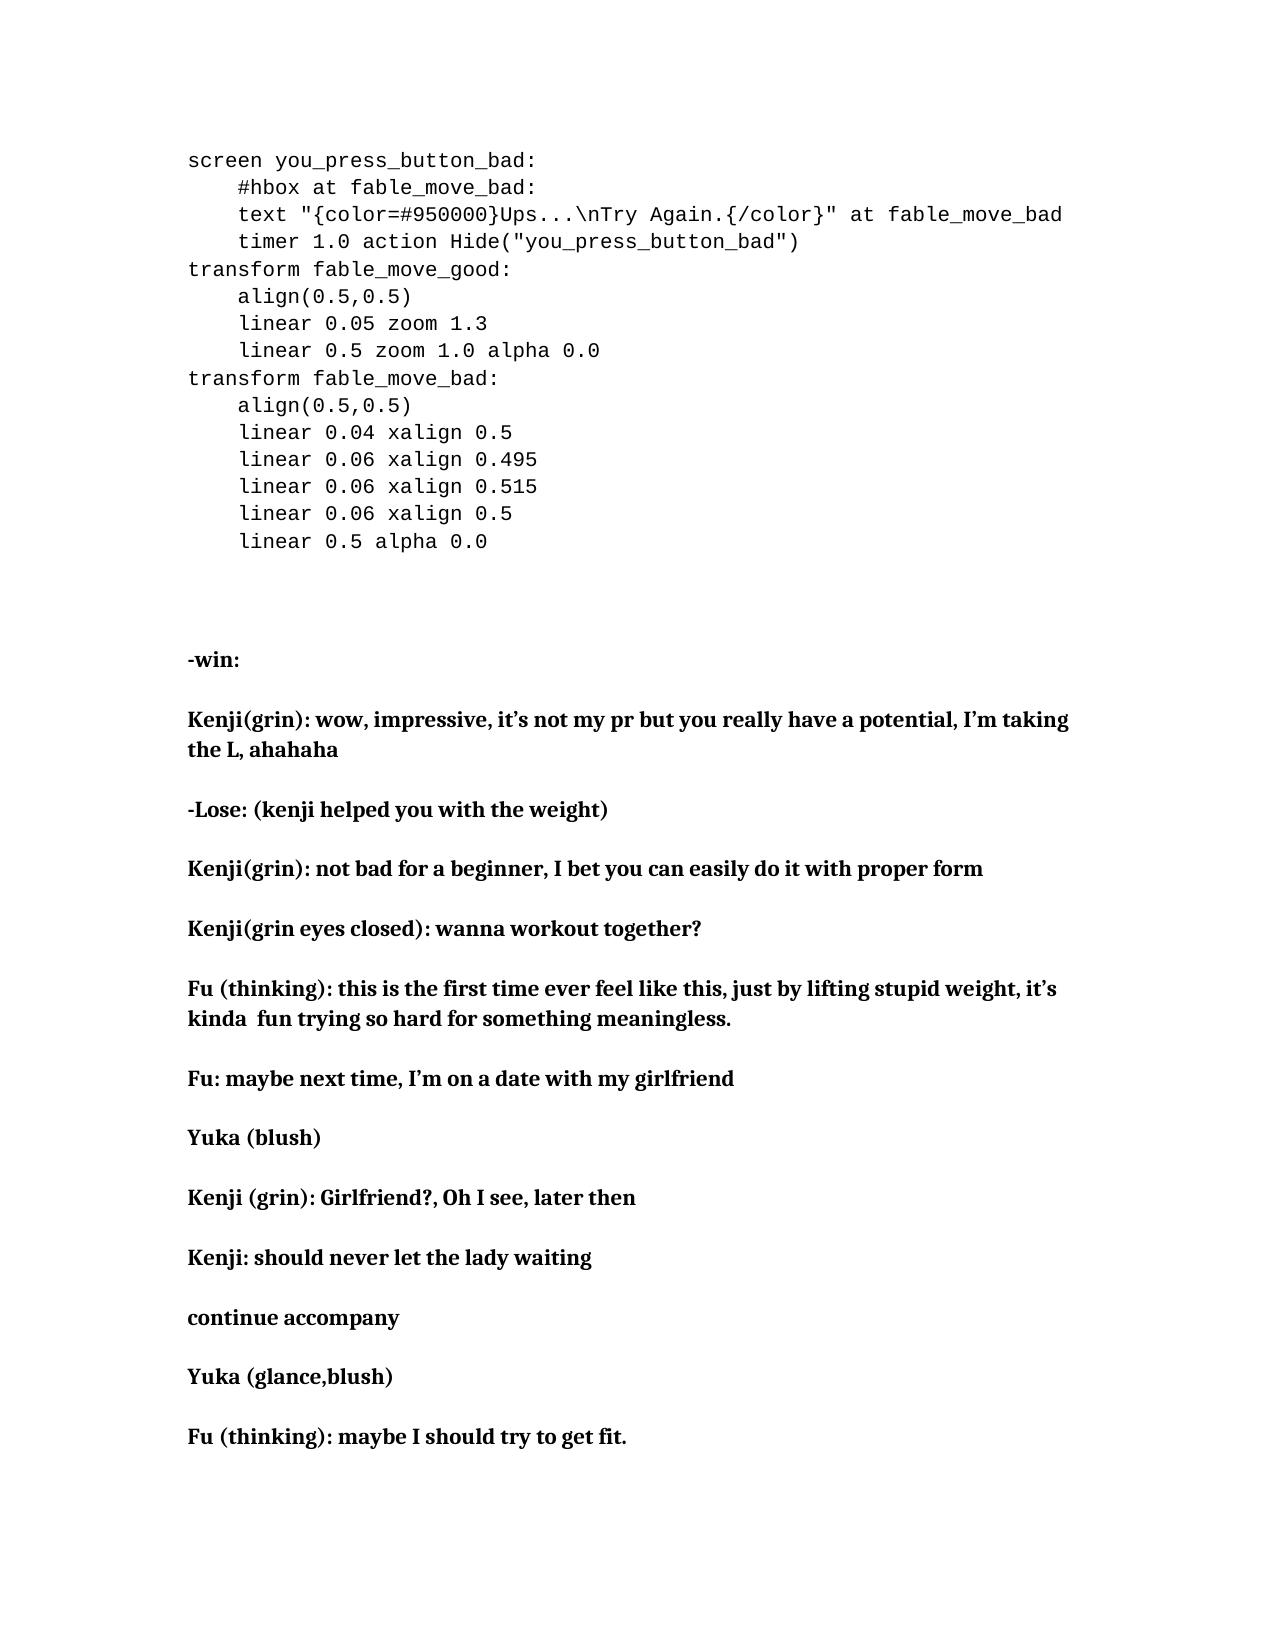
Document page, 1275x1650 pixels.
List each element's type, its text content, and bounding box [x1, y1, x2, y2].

text linear 0.5 alpha 0.0 [187, 531, 1087, 554]
text transform fable_move_good: [187, 259, 1087, 282]
text align(0.5,0.5) [187, 395, 1087, 418]
text linear 0.5 zoom 1.0 alpha 0.0 [187, 340, 1087, 364]
text linear 0.05 zoom 1.3 [187, 313, 1087, 337]
text Yuka (glance,blush) [187, 1364, 1087, 1390]
text Fu: maybe next time, I’m on a date with my girlfriend [187, 1066, 1087, 1092]
text continue accompany [187, 1304, 1087, 1331]
text #hbox at fable_move_bad: [187, 177, 1087, 201]
text timer 1.0 action Hide("you_press_button_bad") [187, 232, 1087, 255]
text linear 0.06 xalign 0.5 [187, 503, 1087, 527]
text Fu (thinking): maybe I should try to get fit. [187, 1424, 1087, 1450]
text screen you_press_button_bad: [187, 150, 1087, 174]
text Kenji(grin): not bad for a beginner, I bet you can easily do it with proper form [187, 856, 1087, 883]
text -win: [187, 647, 1087, 673]
text Kenji(grin eyes closed): wanna workout together? [187, 916, 1087, 942]
text text "{color=#950000}Ups...\nTry Again.{/color}" at fable_move_bad [187, 204, 1087, 228]
text Kenji: should never let the lady waiting [187, 1244, 1087, 1271]
text -Lose: (kenji helped you with the weight) [187, 797, 1087, 823]
text align(0.5,0.5) [187, 286, 1087, 309]
text Kenji (grin): Girlfriend?, Oh I see, later then [187, 1185, 1087, 1211]
text linear 0.04 xalign 0.5 [187, 422, 1087, 446]
text linear 0.06 xalign 0.495 [187, 449, 1087, 473]
text Kenji(grin): wow, impressive, it’s not my pr but you really have a potential, I’m taking the L, ahahaha [187, 707, 1087, 763]
text transform fable_move_bad: [187, 367, 1087, 391]
text linear 0.06 xalign 0.515 [187, 476, 1087, 500]
text Yuka (blush) [187, 1125, 1087, 1152]
text Fu (thinking): this is the first time ever feel like this, just by lifting stupid weight, it’s kinda fun trying so hard for something meaningless. [187, 976, 1087, 1032]
